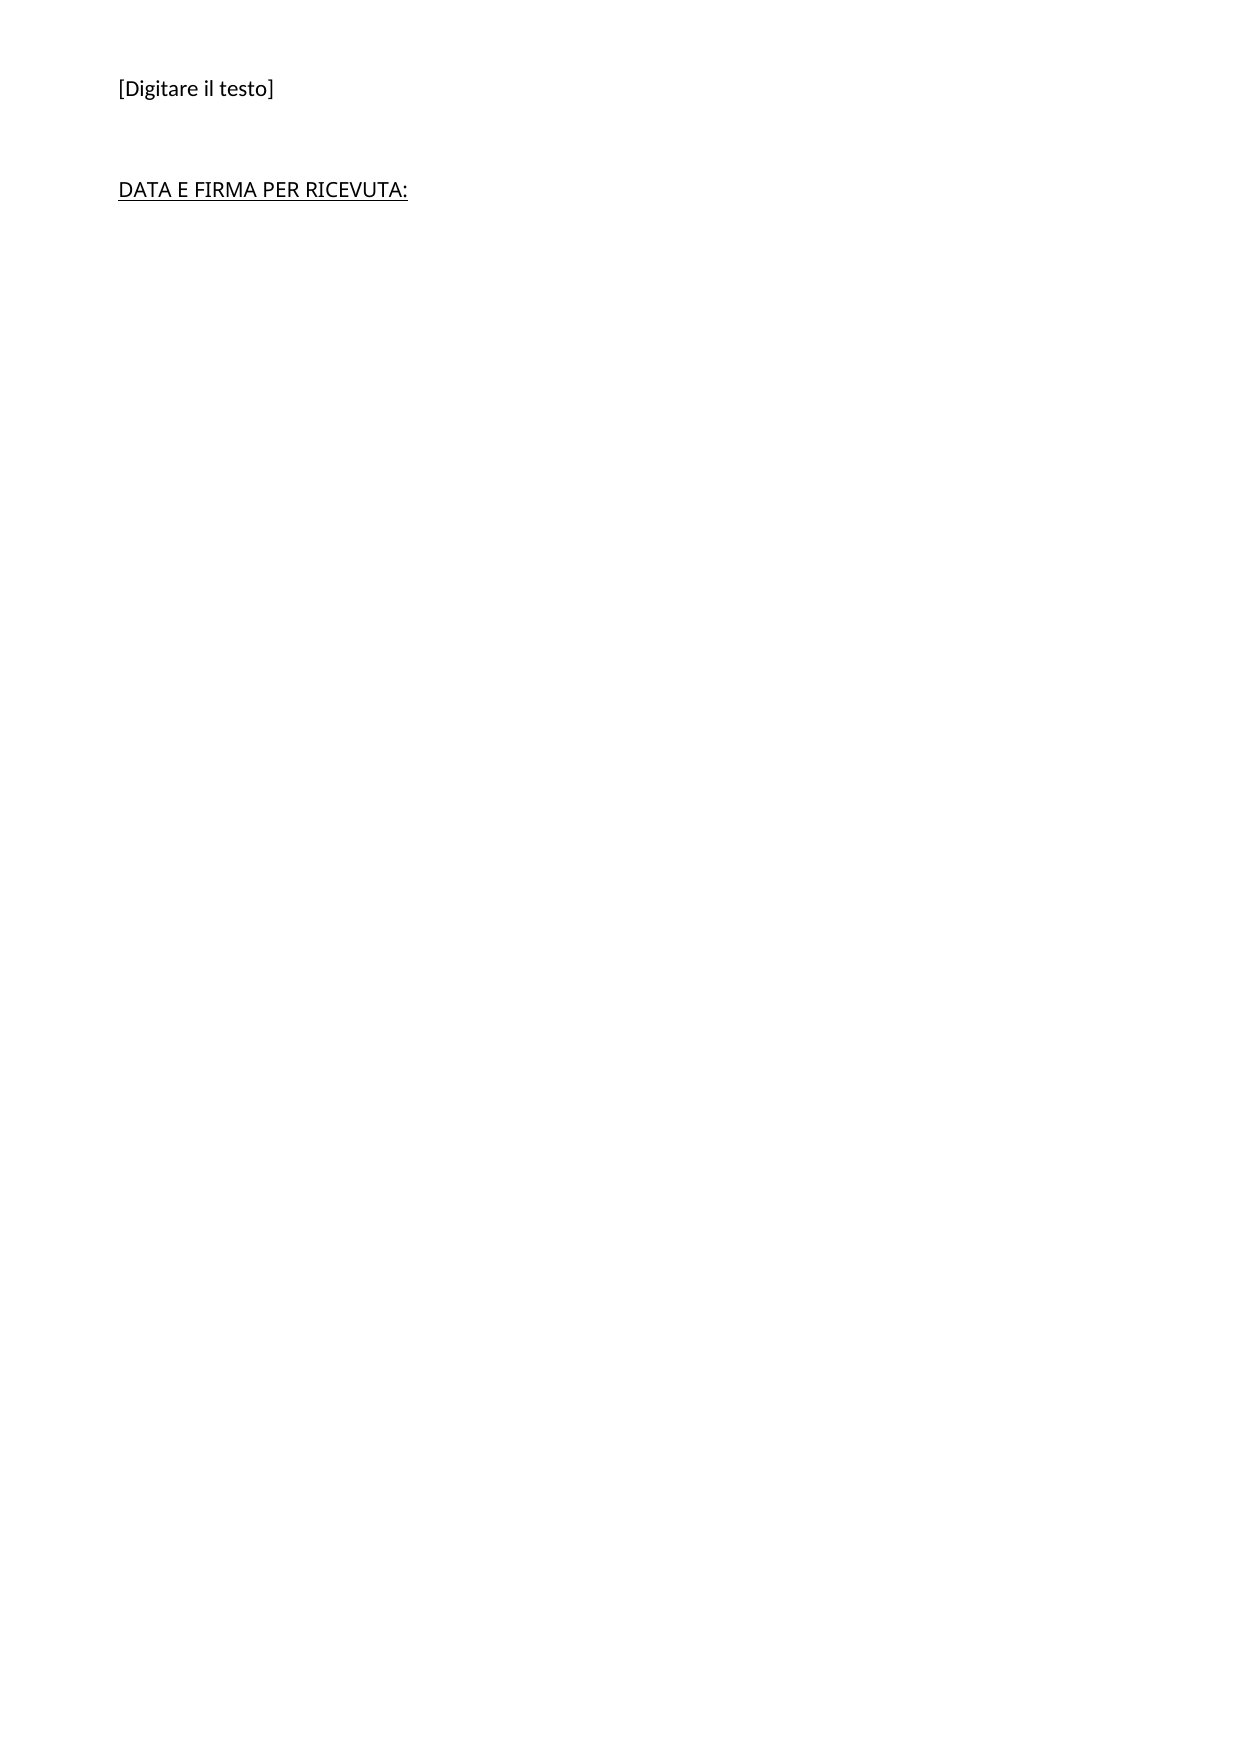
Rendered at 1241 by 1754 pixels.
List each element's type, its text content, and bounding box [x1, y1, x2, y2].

text DATA E FIRMA PER RICEVUTA: [118, 176, 1122, 204]
